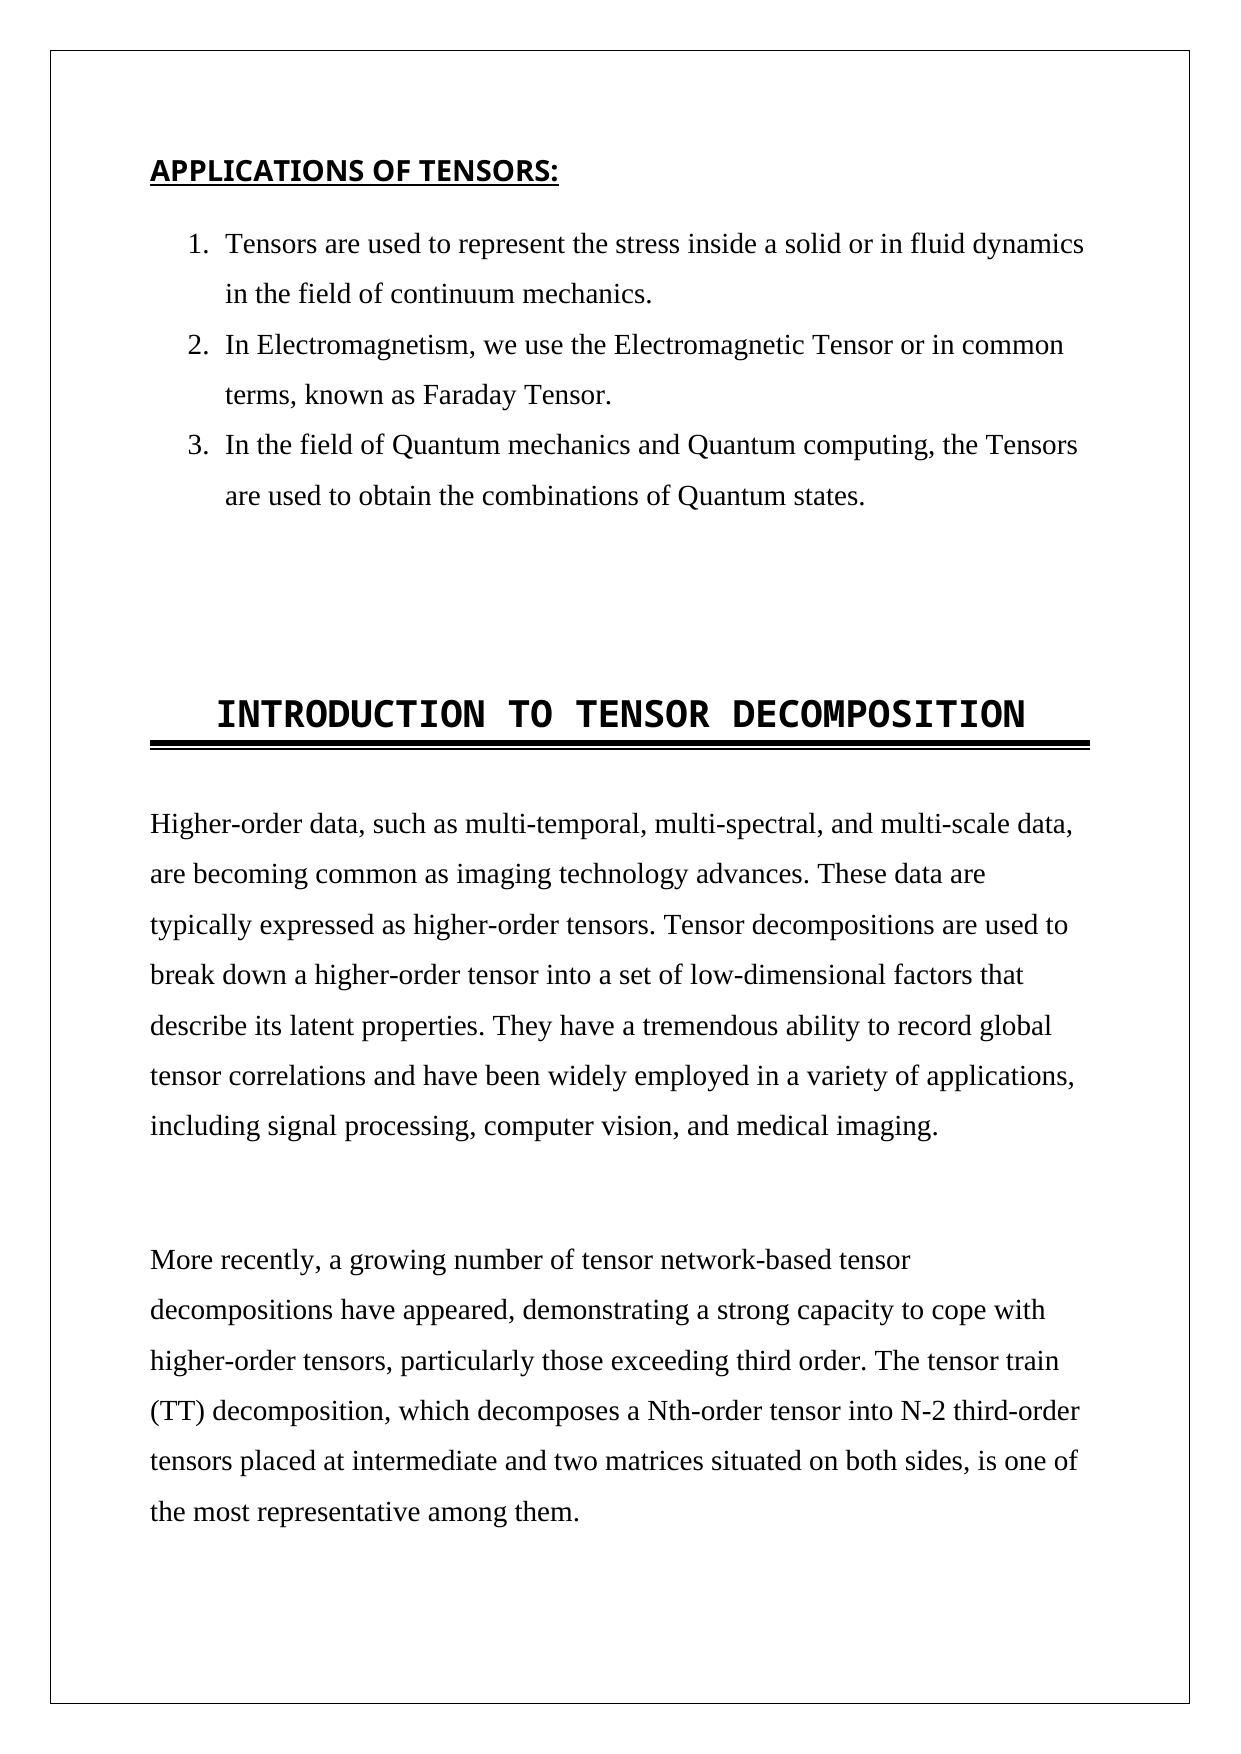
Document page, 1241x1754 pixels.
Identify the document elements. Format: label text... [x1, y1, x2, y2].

text More recently, a growing number of tensor network-based tensor decompositions have appeared, demonstrating a strong capacity to cope with higher-order tensors, particularly those exceeding third order. The tensor train (TT) decomposition, which decomposes a Nth-order tensor into N-2 third-order tensors placed at intermediate and two matrices situated on both sides, is one of the most representative among them. [150, 1242, 1090, 1527]
list In Electromagnetism, we use the Electromagnetic Tensor or in common terms, known as Faraday Tensor. [187, 327, 1090, 411]
list In the field of Quantum mechanics and Quantum computing, the Tensors are used to obtain the combinations of Quantum states. [187, 427, 1090, 511]
text APPLICATIONS OF TENSORS: [150, 150, 1090, 190]
text Higher-order data, such as multi-temporal, multi-spectral, and multi-scale data, are becoming common as imaging technology advances. These data are typically expressed as higher-order tensors. Tensor decompositions are used to break down a higher-order tensor into a set of low-dimensional factors that describe its latent properties. They have a tremendous ability to record global tensor correlations and have been widely employed in a variety of applications, including signal processing, computer vision, and medical imaging. [150, 806, 1090, 1142]
subtitle INTRODUCTION TO TENSOR DECOMPOSITION [150, 687, 1090, 740]
list Tensors are used to represent the stress inside a solid or in fluid dynamics in the field of continuum mechanics. [187, 226, 1090, 310]
